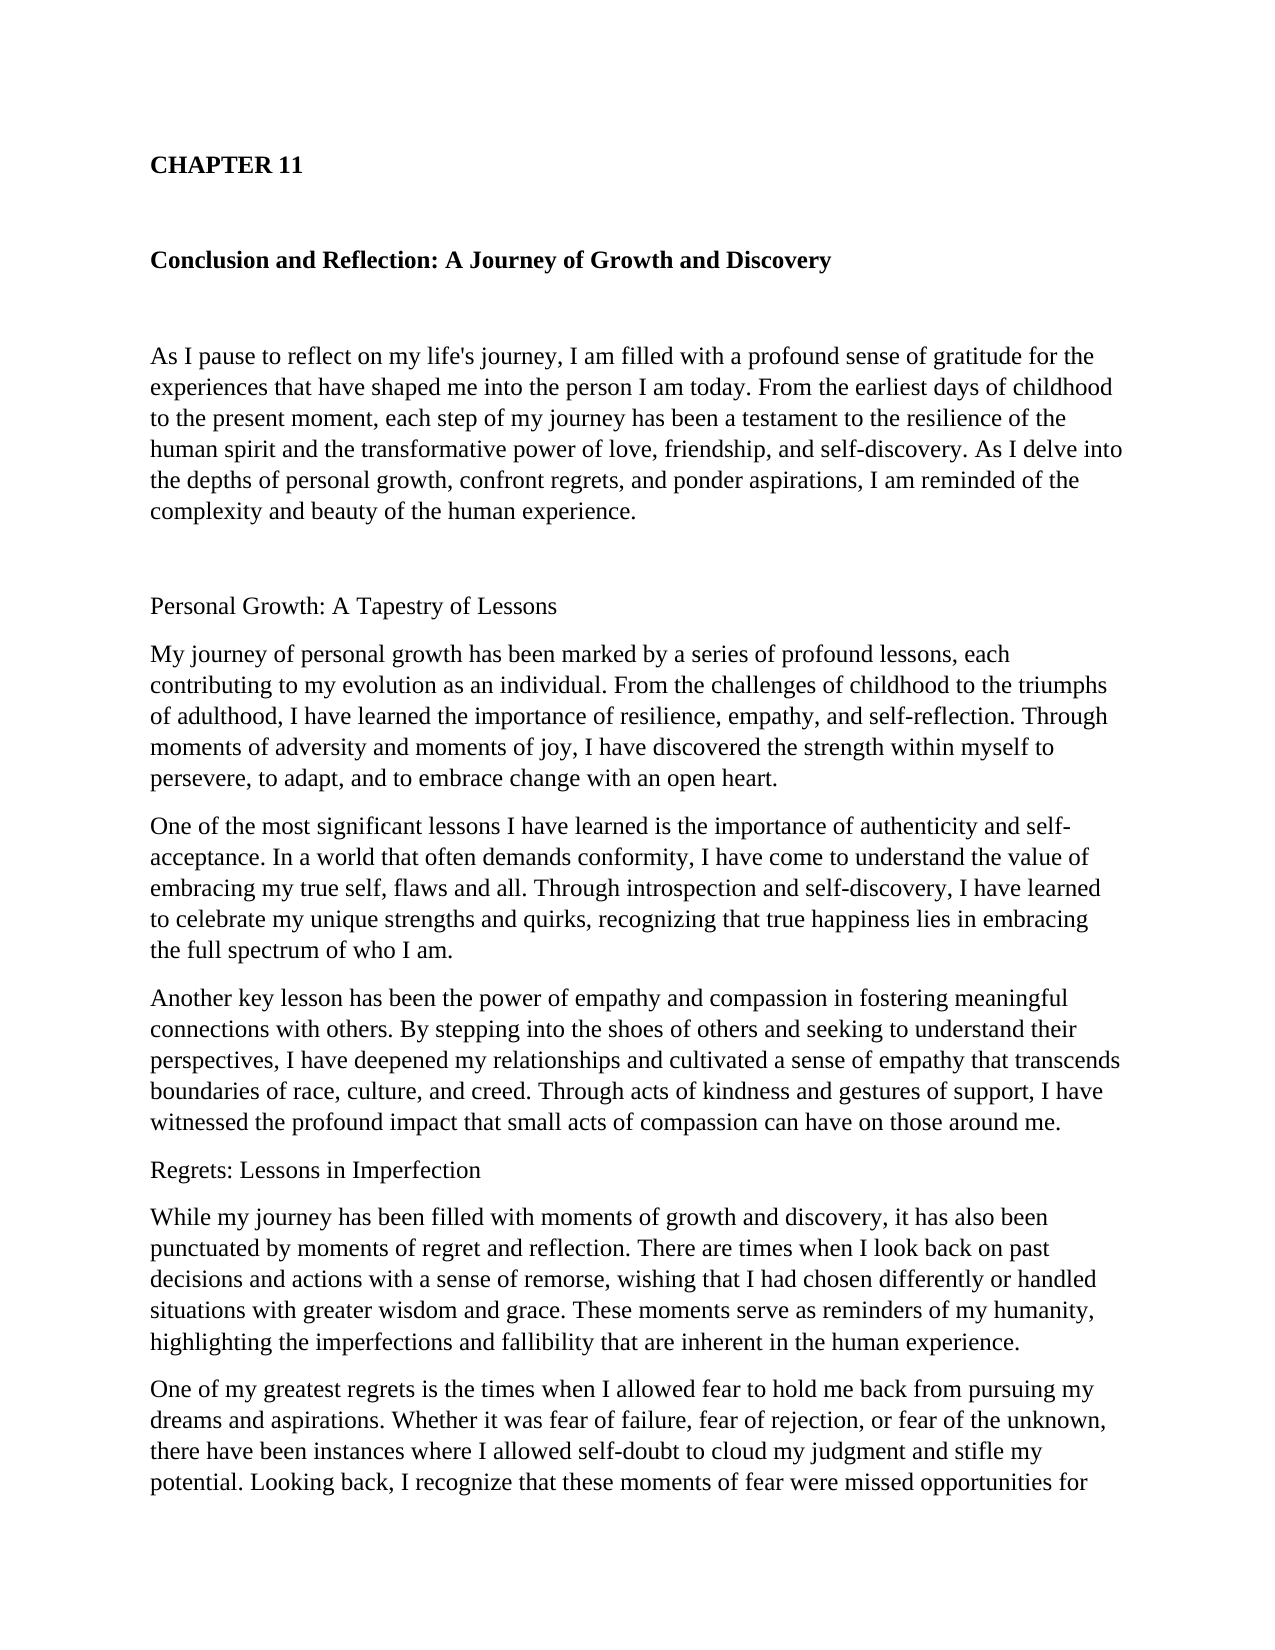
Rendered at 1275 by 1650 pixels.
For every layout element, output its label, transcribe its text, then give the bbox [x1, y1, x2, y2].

text My journey of personal growth has been marked by a series of profound lessons, each contributing to my evolution as an individual. From the challenges of childhood to the triumphs of adulthood, I have learned the importance of resilience, empathy, and self-reflection. Through moments of adversity and moments of joy, I have discovered the strength within myself to persevere, to adapt, and to embrace change with an open heart. [150, 639, 1125, 792]
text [150, 1374, 1125, 1496]
text As I pause to reflect on my life's journey, I am filled with a profound sense of gratitude for the experiences that have shaped me into the person I am today. From the earliest days of childhood to the present moment, each step of my journey has been a testament to the resilience of the human spirit and the transformative power of love, friendship, and self-discovery. As I delve into the depths of personal growth, confront regrets, and ponder aspirations, I am reminded of the complexity and beauty of the human experience. [150, 341, 1125, 525]
text One of the most significant lessons I have learned is the importance of authenticity and self-acceptance. In a world that often demands conformity, I have come to understand the value of embracing my true self, flaws and all. Through introspection and self-discovery, I have learned to celebrate my unique strengths and quirks, recognizing that true happiness lies in embracing the full spectrum of who I am. [150, 811, 1125, 964]
text Personal Growth: A Tapestry of Lessons [150, 591, 1125, 620]
text Conclusion and Reflection: A Journey of Growth and Discovery [150, 245, 1125, 274]
text Another key lesson has been the power of empathy and compassion in fostering meaningful connections with others. By stepping into the shoes of others and seeking to understand their perspectives, I have deepened my relationships and cultivated a sense of empathy that transcends boundaries of race, culture, and creed. Through acts of kindness and gestures of support, I have witnessed the profound impact that small acts of compassion can have on those around me. [150, 983, 1125, 1136]
text While my journey has been filled with moments of growth and discovery, it has also been punctuated by moments of regret and reflection. There are times when I look back on past decisions and actions with a sense of remorse, wishing that I had chosen differently or handled situations with greater wisdom and grace. These moments serve as reminders of my humanity, highlighting the imperfections and fallibility that are inherent in the human experience. [150, 1202, 1125, 1355]
text Regrets: Lessons in Imperfection [150, 1155, 1125, 1183]
text CHAPTER 11 [150, 150, 1125, 179]
